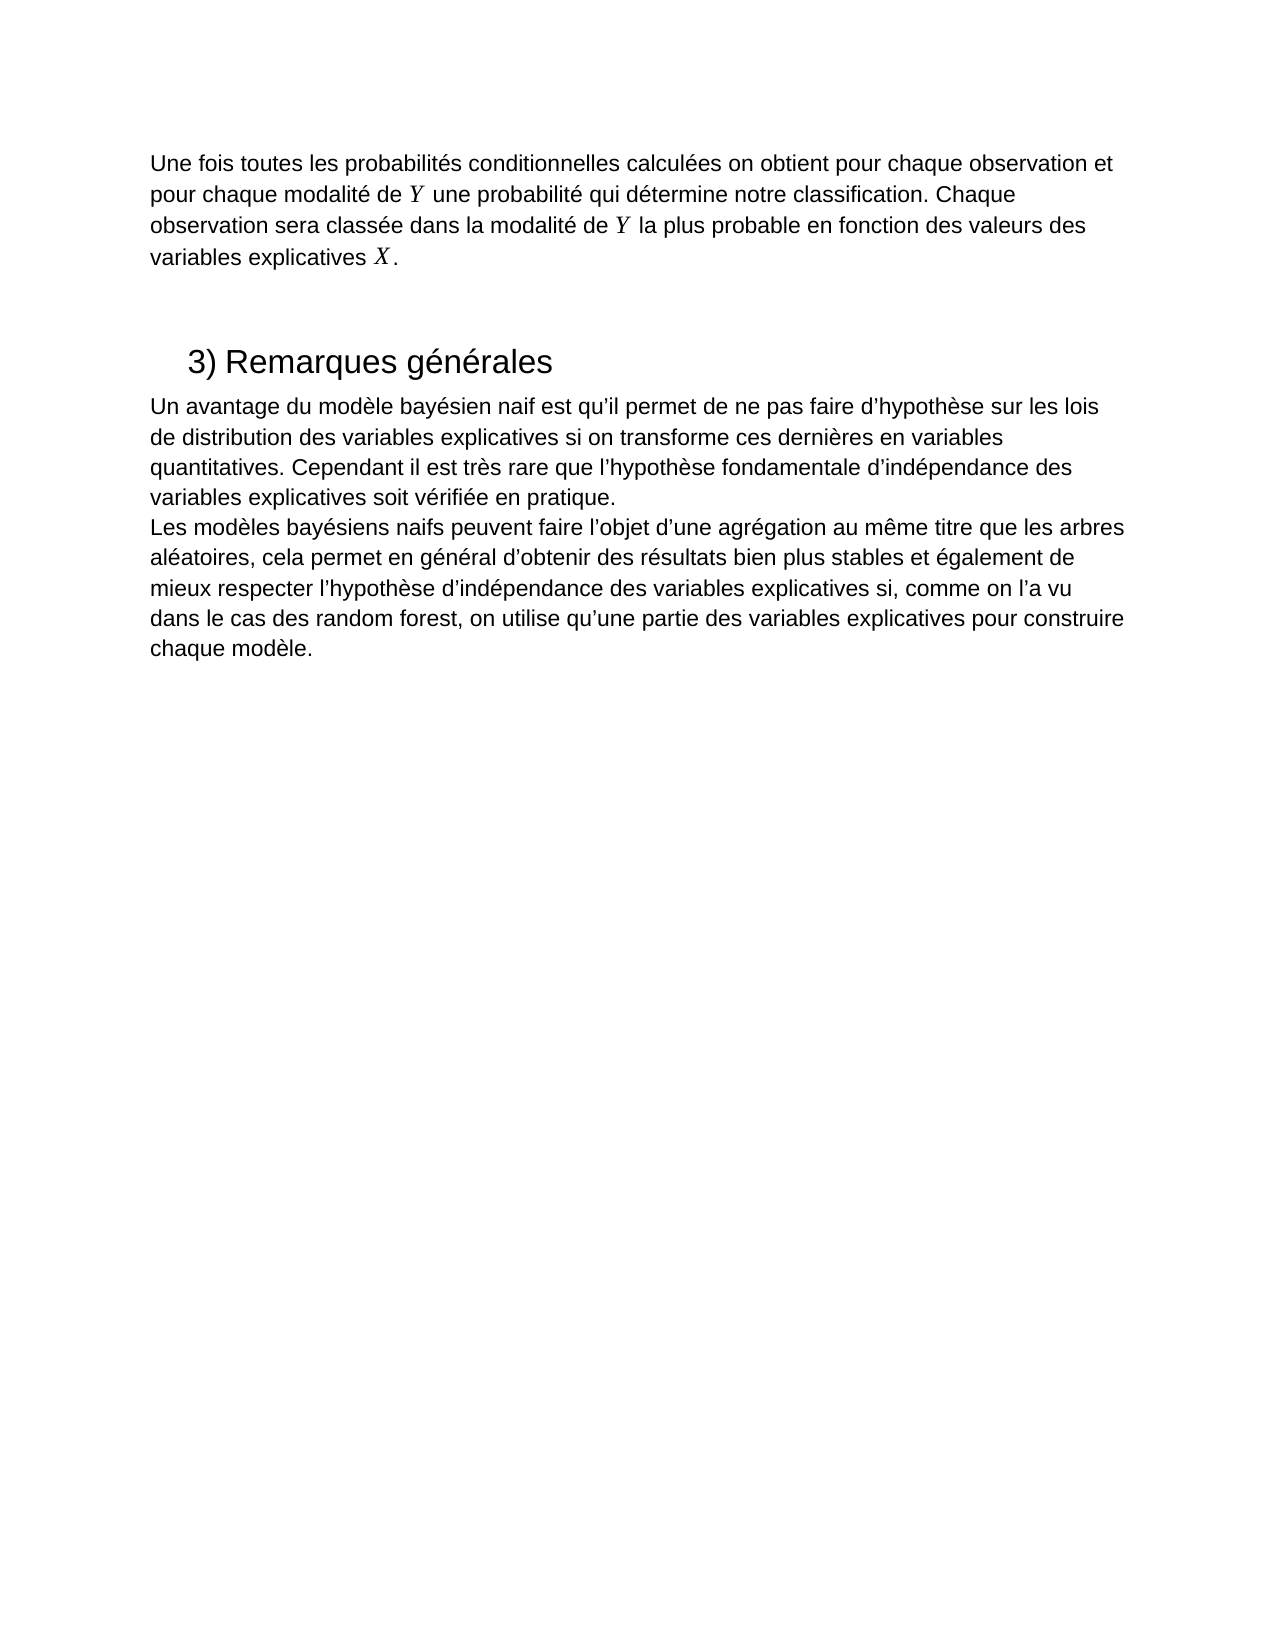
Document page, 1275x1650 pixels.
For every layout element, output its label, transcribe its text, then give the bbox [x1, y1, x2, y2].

subtitle Remarques générales [187, 342, 1125, 381]
text Un avantage du modèle bayésien naif est qu’il permet de ne pas faire d’hypothèse sur les lois de distribution des variables explicatives si on transforme ces dernières en variables quantitatives. Cependant il est très rare que l’hypothèse fondamentale d’indépendance des variables explicatives soit vérifiée en pratique. [150, 393, 1125, 510]
text Les modèles bayésiens naifs peuvent faire l’objet d’une agrégation au même titre que les arbres aléatoires, cela permet en général d’obtenir des résultats bien plus stables et également de mieux respecter l’hypothèse d’indépendance des variables explicatives si, comme on l’a vu dans le cas des random forest, on utilise qu’une partie des variables explicatives pour construire chaque modèle. [150, 514, 1125, 661]
text Une fois toutes les probabilités conditionnelles calculées on obtient pour chaque observation et pour chaque modalité de une probabilité qui détermine notre classification. Chaque observation sera classée dans la modalité de la plus probable en fonction des valeurs des variables explicatives . [150, 150, 1125, 271]
